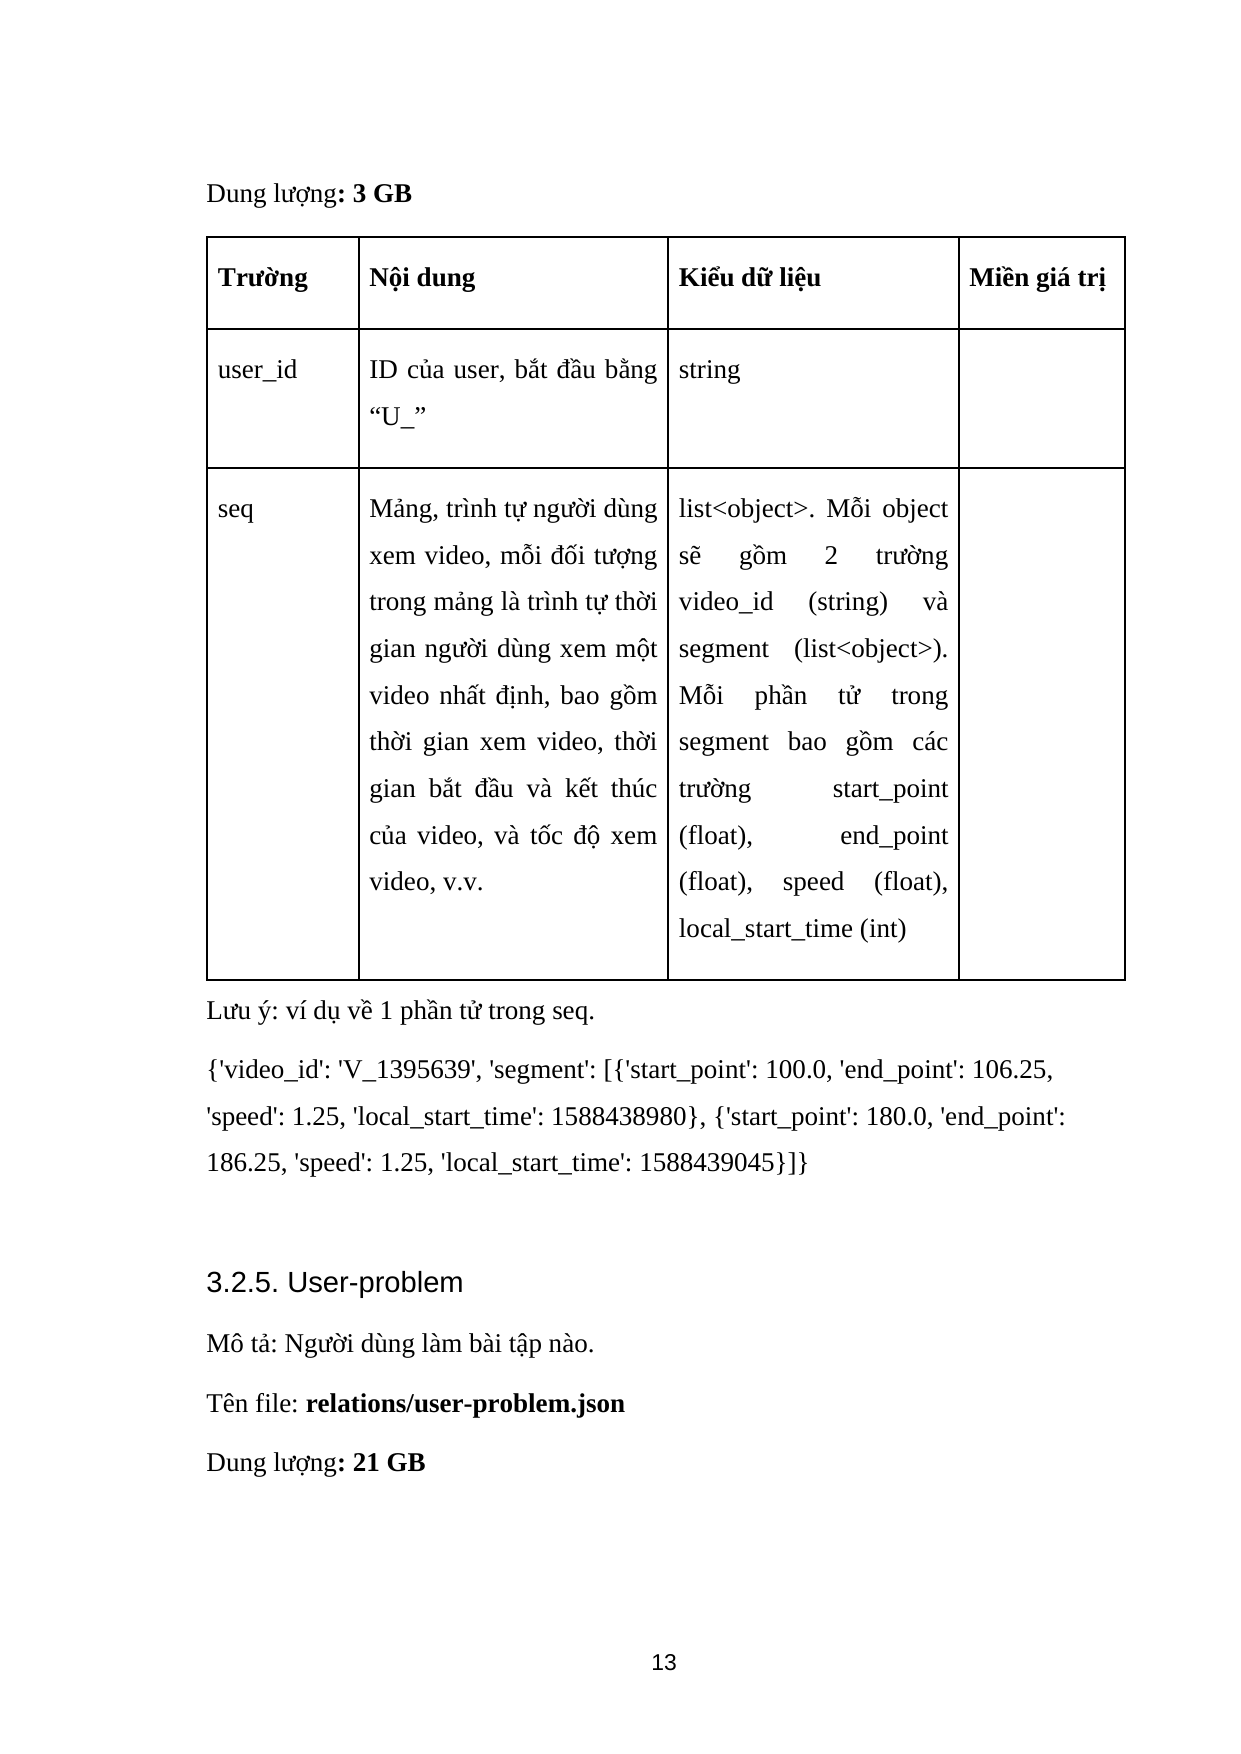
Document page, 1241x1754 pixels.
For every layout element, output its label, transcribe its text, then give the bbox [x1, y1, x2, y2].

table_cell list<object>. Mỗi object sẽ gồm 2 trường video_id (string) và segment (list<object>). Mỗi phần tử trong segment bao gồm các trường start_point (float), end_point (float), speed (float), local_start_time (int) [669, 469, 958, 979]
text Dung lượng: 21 GB [206, 1446, 1122, 1477]
subtitle 3.2.5. User-problem [206, 1265, 1122, 1298]
text {'video_id': 'V_1395639', 'segment': [{'start_point': 100.0, 'end_point': 106.25, 'speed': 1.25, 'local_start_time': 1588438980}, {'start_point': 180.0, 'end_point': 186.25, 'speed': 1.25, 'local_start_time': 1588439045}]} [206, 1053, 1122, 1178]
text Dung lượng: 3 GB [206, 177, 1122, 208]
table_header Nội dung [360, 238, 667, 328]
table_cell seq [208, 469, 358, 979]
table_header Kiểu dữ liệu [669, 238, 958, 328]
table_cell [960, 330, 1124, 467]
table_cell [960, 469, 1124, 979]
table_cell ID của user, bắt đầu bằng “U_” [360, 330, 667, 467]
text Tên file: relations/user-problem.json [206, 1387, 1122, 1418]
text Mô tả: Người dùng làm bài tập nào. [206, 1328, 1122, 1359]
table_header Trường [208, 238, 358, 328]
table_header Miền giá trị [960, 238, 1124, 328]
table_cell user_id [208, 330, 358, 467]
text Lưu ý: ví dụ về 1 phần tử trong seq. [206, 994, 1122, 1025]
table_cell string [669, 330, 958, 467]
table_cell Mảng, trình tự người dùng xem video, mỗi đối tượng trong mảng là trình tự thời gian người dùng xem một video nhất định, bao gồm thời gian xem video, thời gian bắt đầu và kết thúc của video, và tốc độ xem video, v.v. [360, 469, 667, 979]
